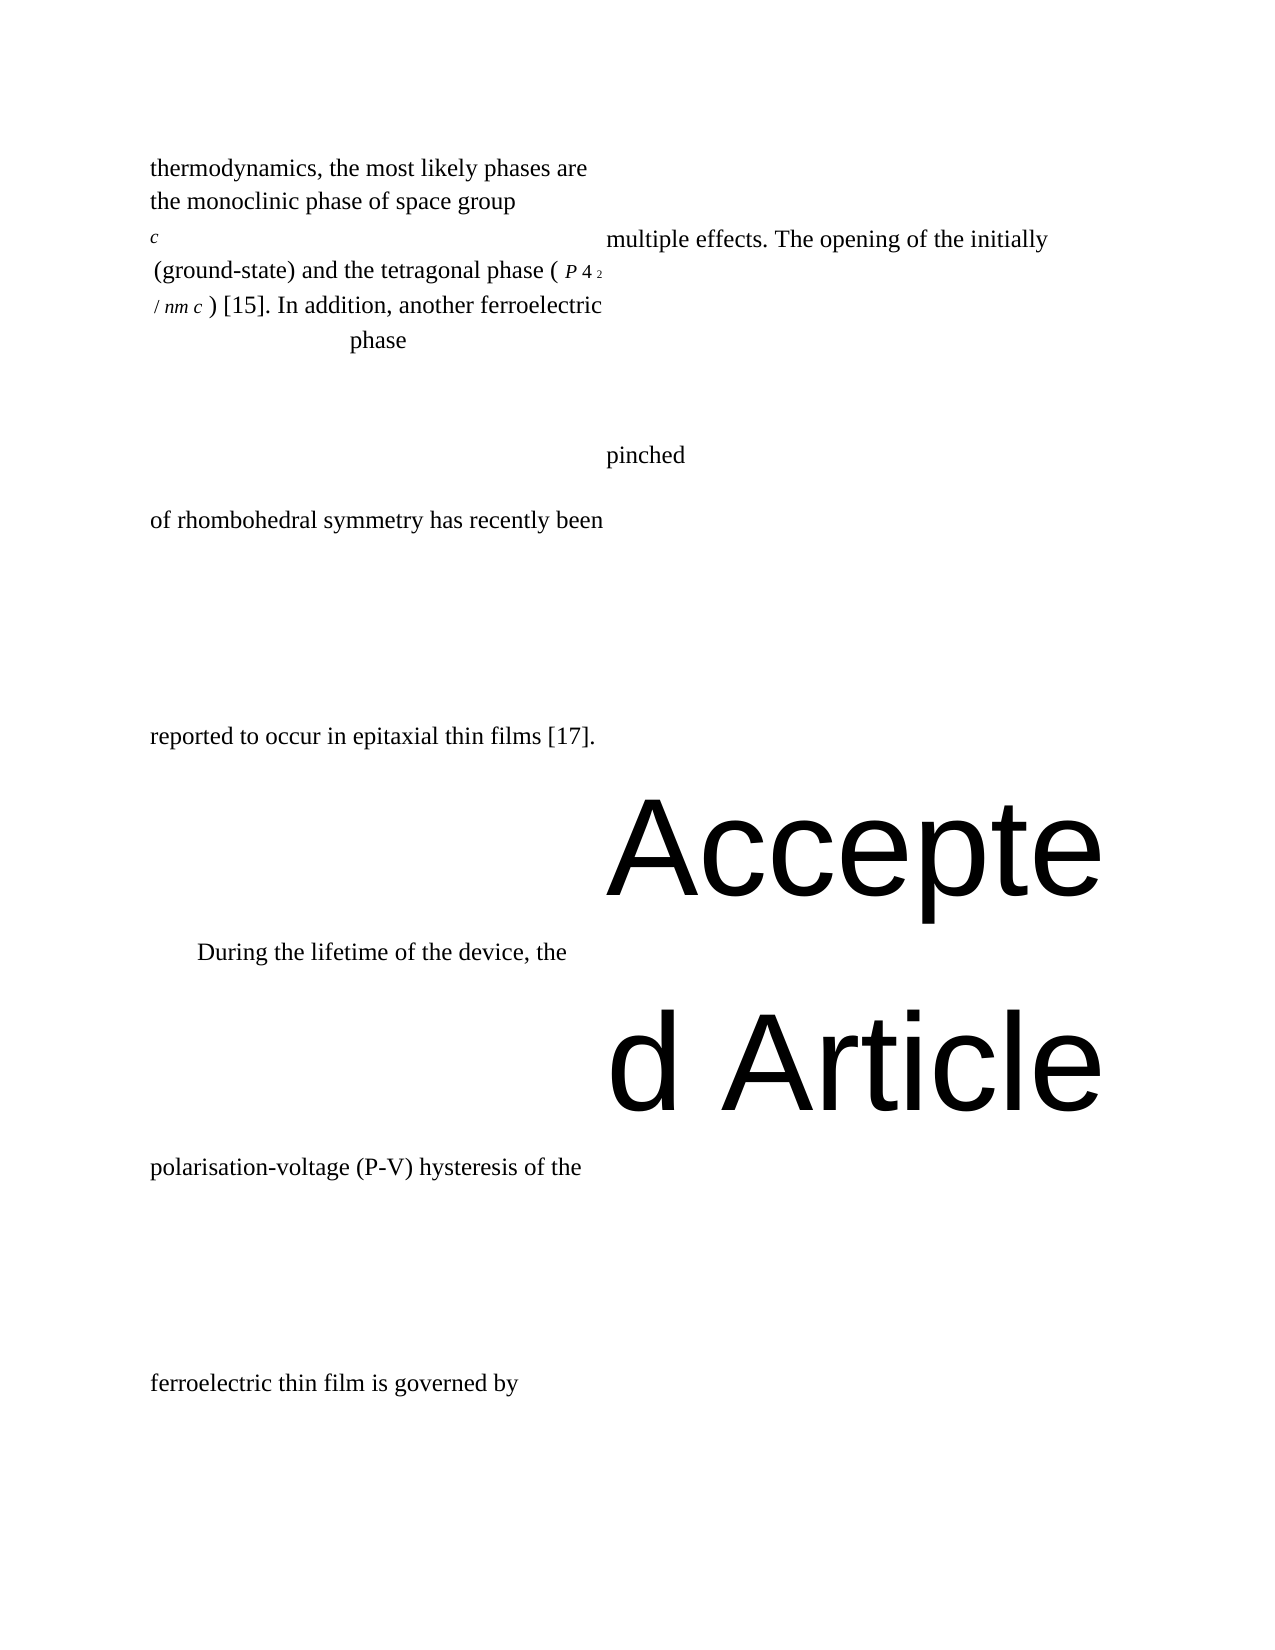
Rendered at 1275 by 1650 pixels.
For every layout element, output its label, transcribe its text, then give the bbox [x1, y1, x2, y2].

text thermodynamics, the most likely phases are the monoclinic phase of space group P 2 / 1 c [150, 149, 606, 250]
text (ground-state) and the tetragonal phase ( P 4 2 / nm c ) [15]. In addition, another ferroelectric phase [150, 250, 606, 356]
